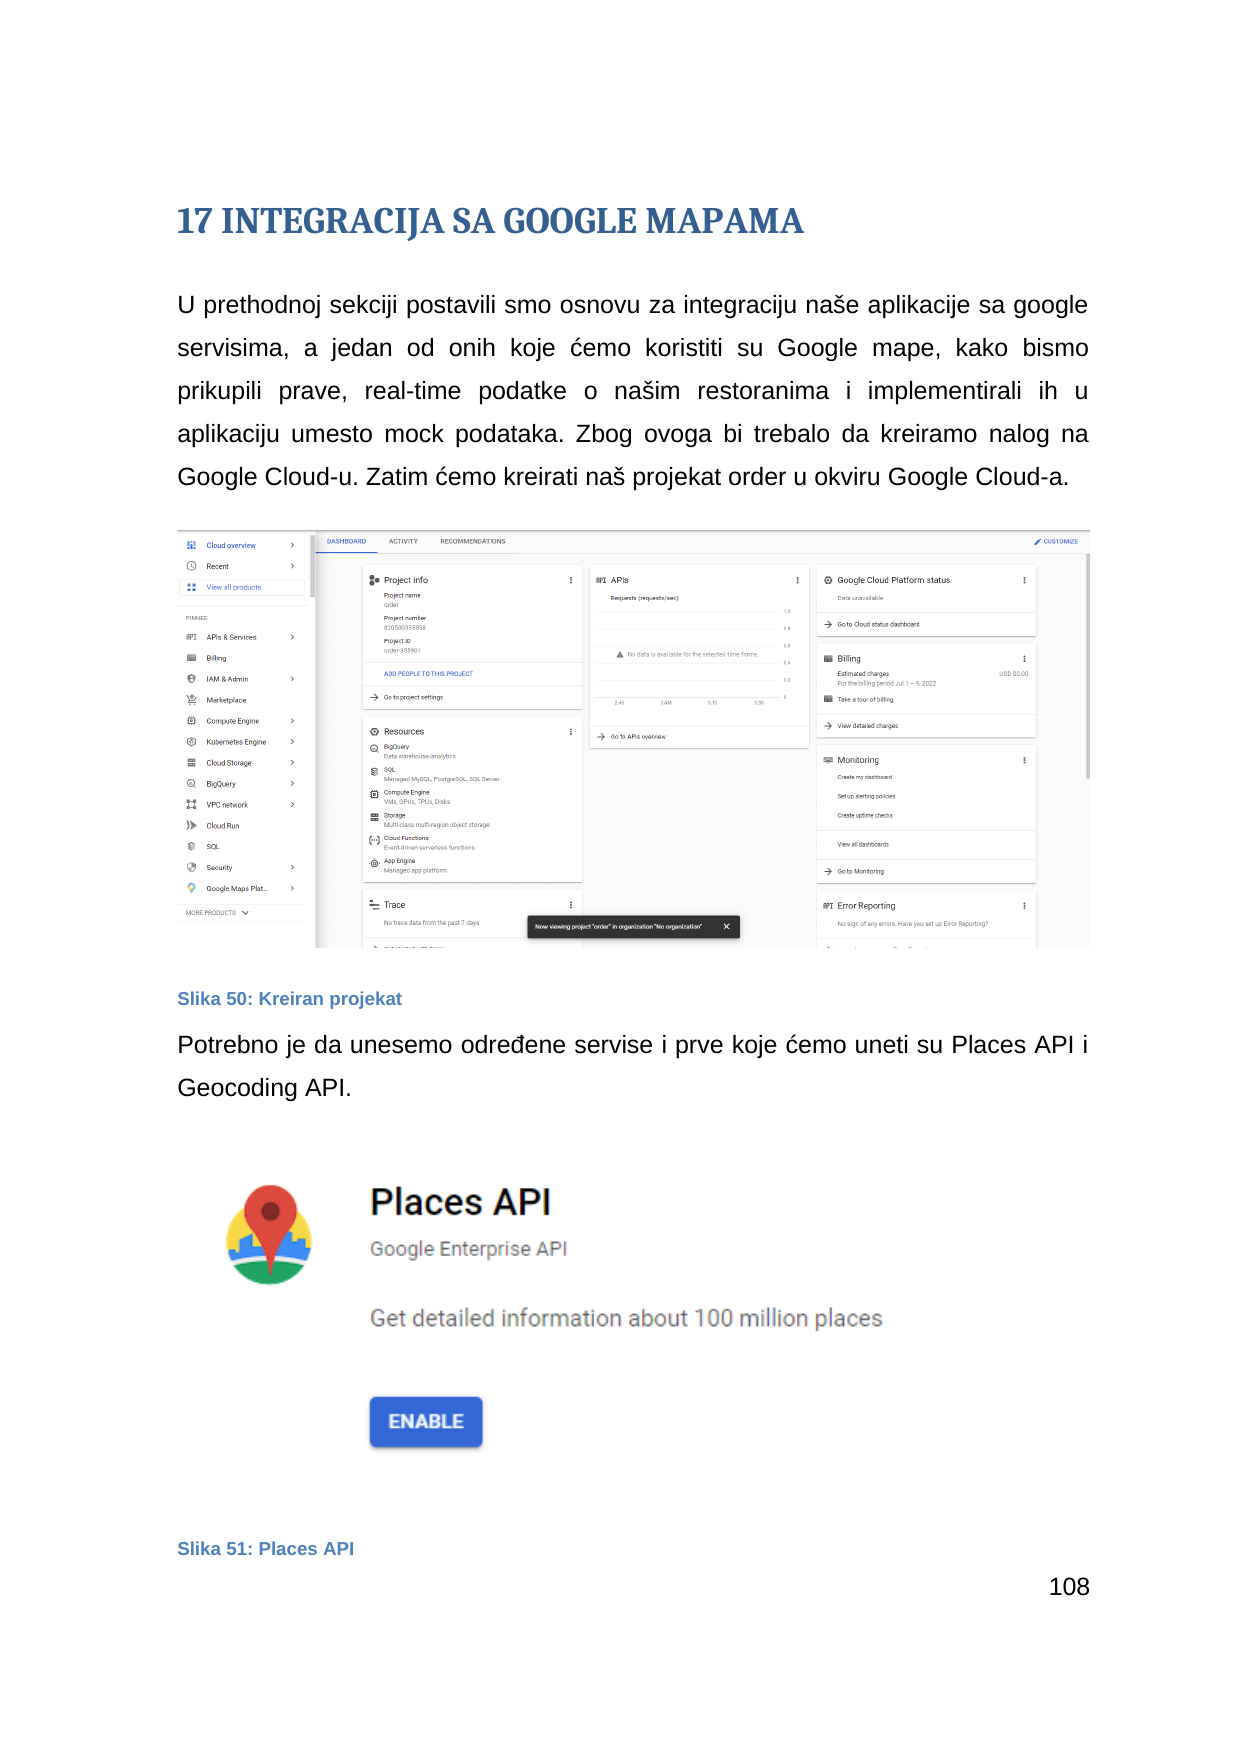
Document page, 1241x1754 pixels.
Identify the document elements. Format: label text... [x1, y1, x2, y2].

subtitle 17 INTEGRACIJA SA GOOGLE MAPAMA [177, 200, 1090, 243]
text Slika 50: Kreiran projekat [177, 987, 1090, 1009]
text Potrebno je da unesemo određene servise i prve koje ćemo uneti su Places API i Geocoding API. [177, 1030, 1090, 1102]
text Slika 51: Places API [177, 1538, 1090, 1560]
text U prethodnoj sekciji postavili smo osnovu za integraciju naše aplikacije sa google servisima, a jedan od onih koje ćemo koristiti su Google mape, kako bismo prikupili prave, real-time podatke o našim restoranima i implementirali ih u aplikaciju umesto mock podataka. Zbog ovoga bi trebalo da kreiramo nalog na Google Cloud-u. Zatim ćemo kreirati naš projekat order u okviru Google Cloud-a. [177, 290, 1090, 491]
picture [177, 1141, 951, 1499]
picture [177, 530, 1091, 948]
